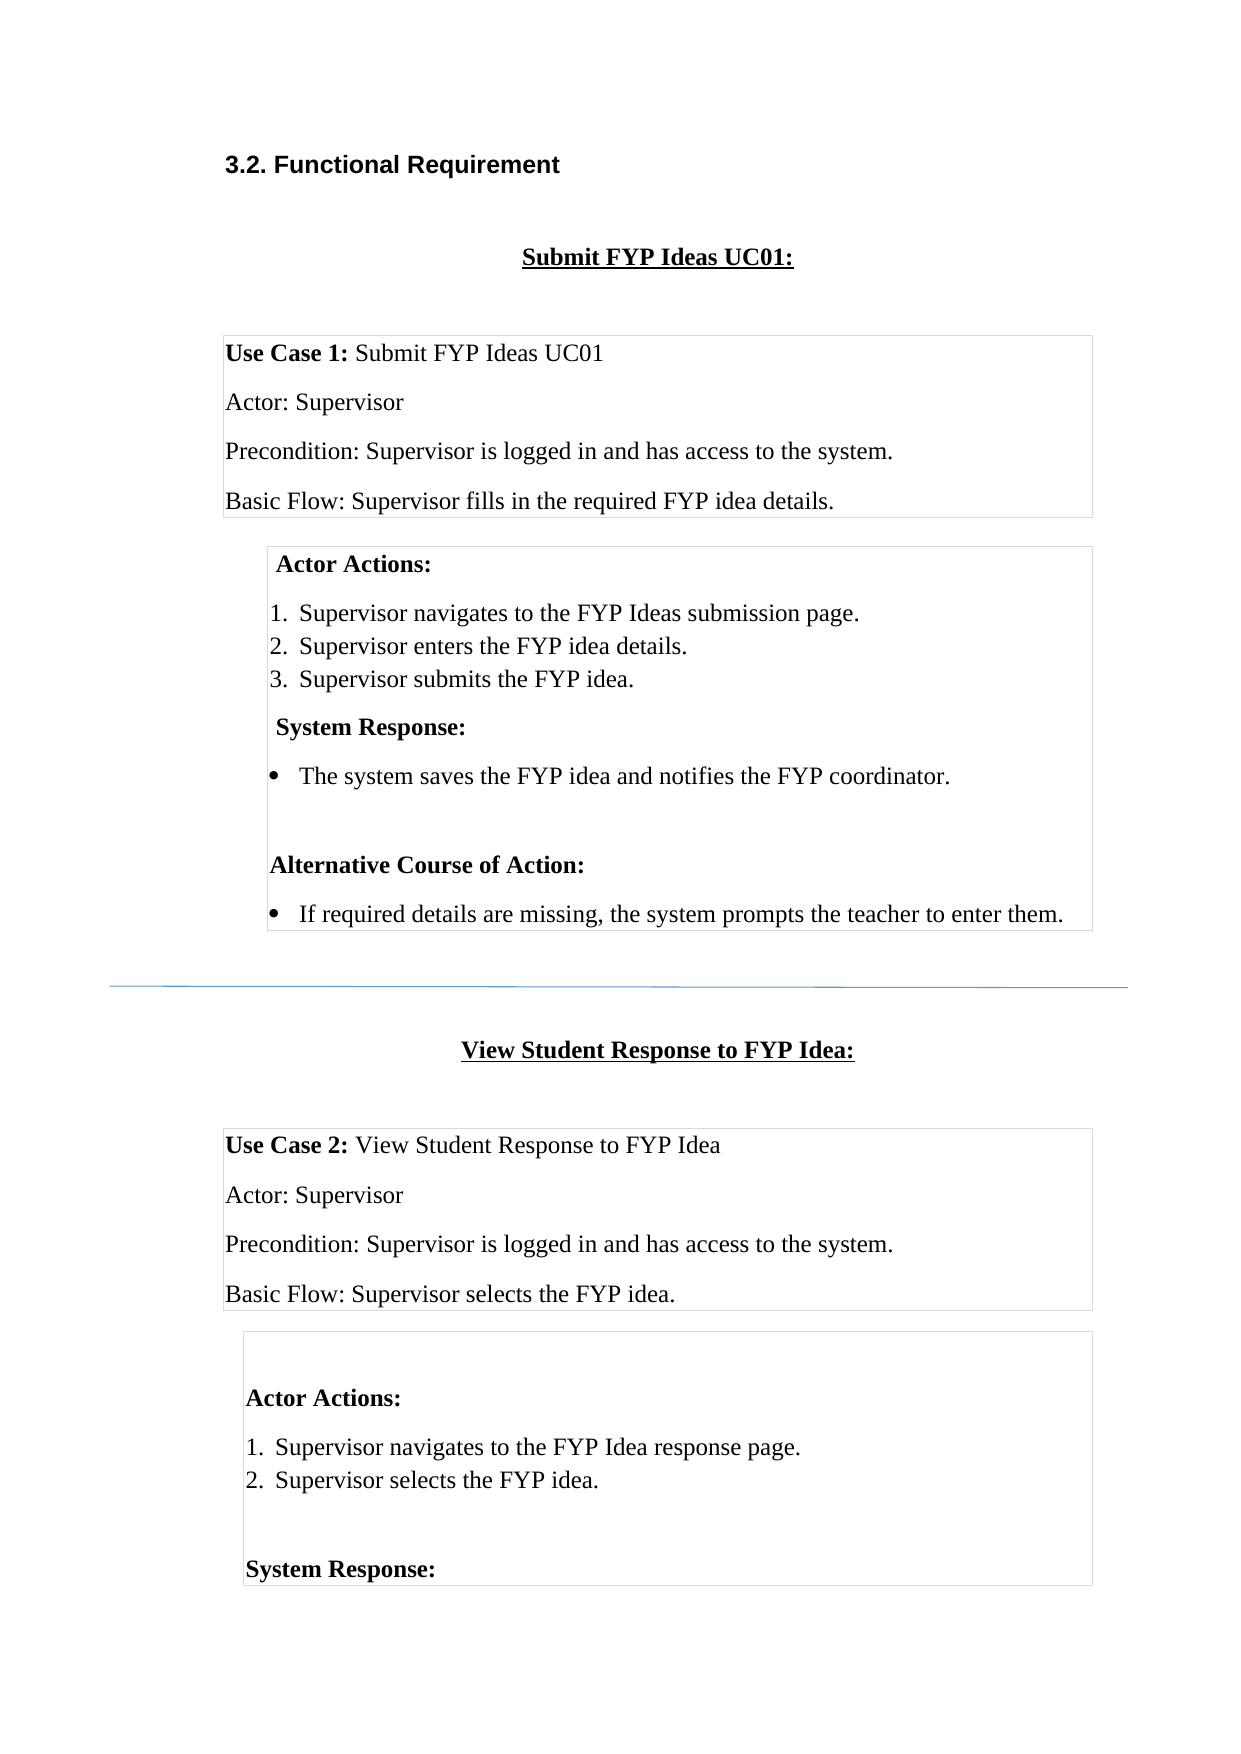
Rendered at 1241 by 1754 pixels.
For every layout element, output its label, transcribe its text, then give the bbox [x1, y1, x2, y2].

text Basic Flow: Supervisor selects the FYP idea. [224, 1276, 1092, 1310]
list Supervisor submits the FYP idea. [268, 661, 1092, 693]
text Actor: Supervisor [224, 1177, 1092, 1209]
text System Response: [244, 1551, 1092, 1585]
text Submit FYP Ideas UC01: [225, 242, 1090, 271]
text Actor Actions: [268, 547, 1092, 577]
list If required details are missing, the system prompts the teacher to enter them. [268, 896, 1092, 930]
text Actor: Supervisor [224, 384, 1092, 416]
text View Student Response to FYP Idea: [225, 1036, 1090, 1064]
text Precondition: Supervisor is logged in and has access to the system. [224, 1227, 1092, 1258]
text Use Case 1: Submit FYP Ideas UC01 [224, 336, 1092, 366]
subtitle Functional Requirement [225, 150, 1090, 179]
text System Response: [268, 709, 1092, 740]
text Actor Actions: [244, 1380, 1092, 1411]
list Supervisor selects the FYP idea. [244, 1462, 1092, 1494]
list The system saves the FYP idea and notifies the FYP coordinator. [268, 758, 1092, 790]
list Supervisor navigates to the FYP Ideas submission page. [268, 595, 1092, 627]
text Alternative Course of Action: [268, 847, 1092, 878]
list Supervisor navigates to the FYP Idea response page. [244, 1429, 1092, 1461]
list Supervisor enters the FYP idea details. [268, 628, 1092, 660]
text Precondition: Supervisor is logged in and has access to the system. [224, 434, 1092, 465]
text Basic Flow: Supervisor fills in the required FYP idea details. [224, 483, 1092, 517]
text Use Case 2: View Student Response to FYP Idea [224, 1129, 1092, 1159]
